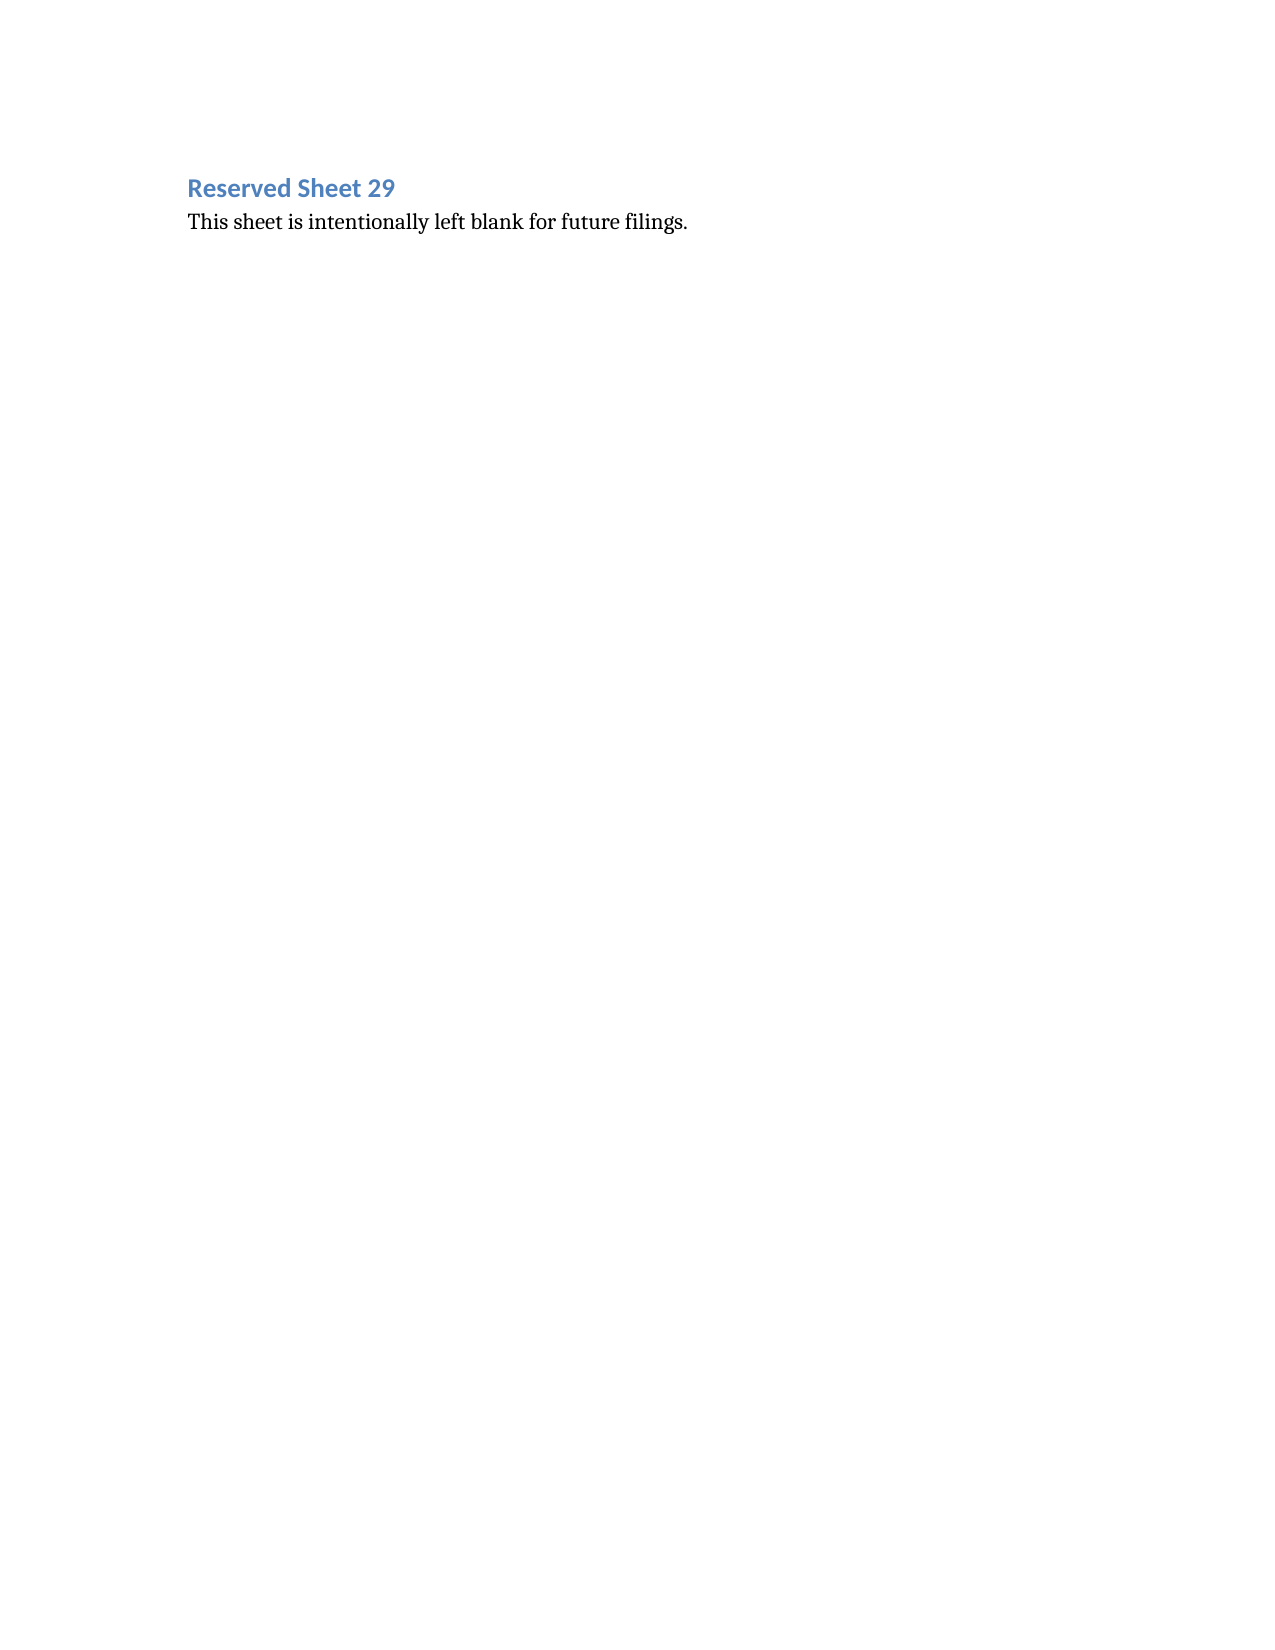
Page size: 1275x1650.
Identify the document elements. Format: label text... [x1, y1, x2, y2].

text This sheet is intentionally left blank for future filings. [187, 209, 1087, 235]
subtitle Reserved Sheet 29 [187, 171, 1087, 204]
